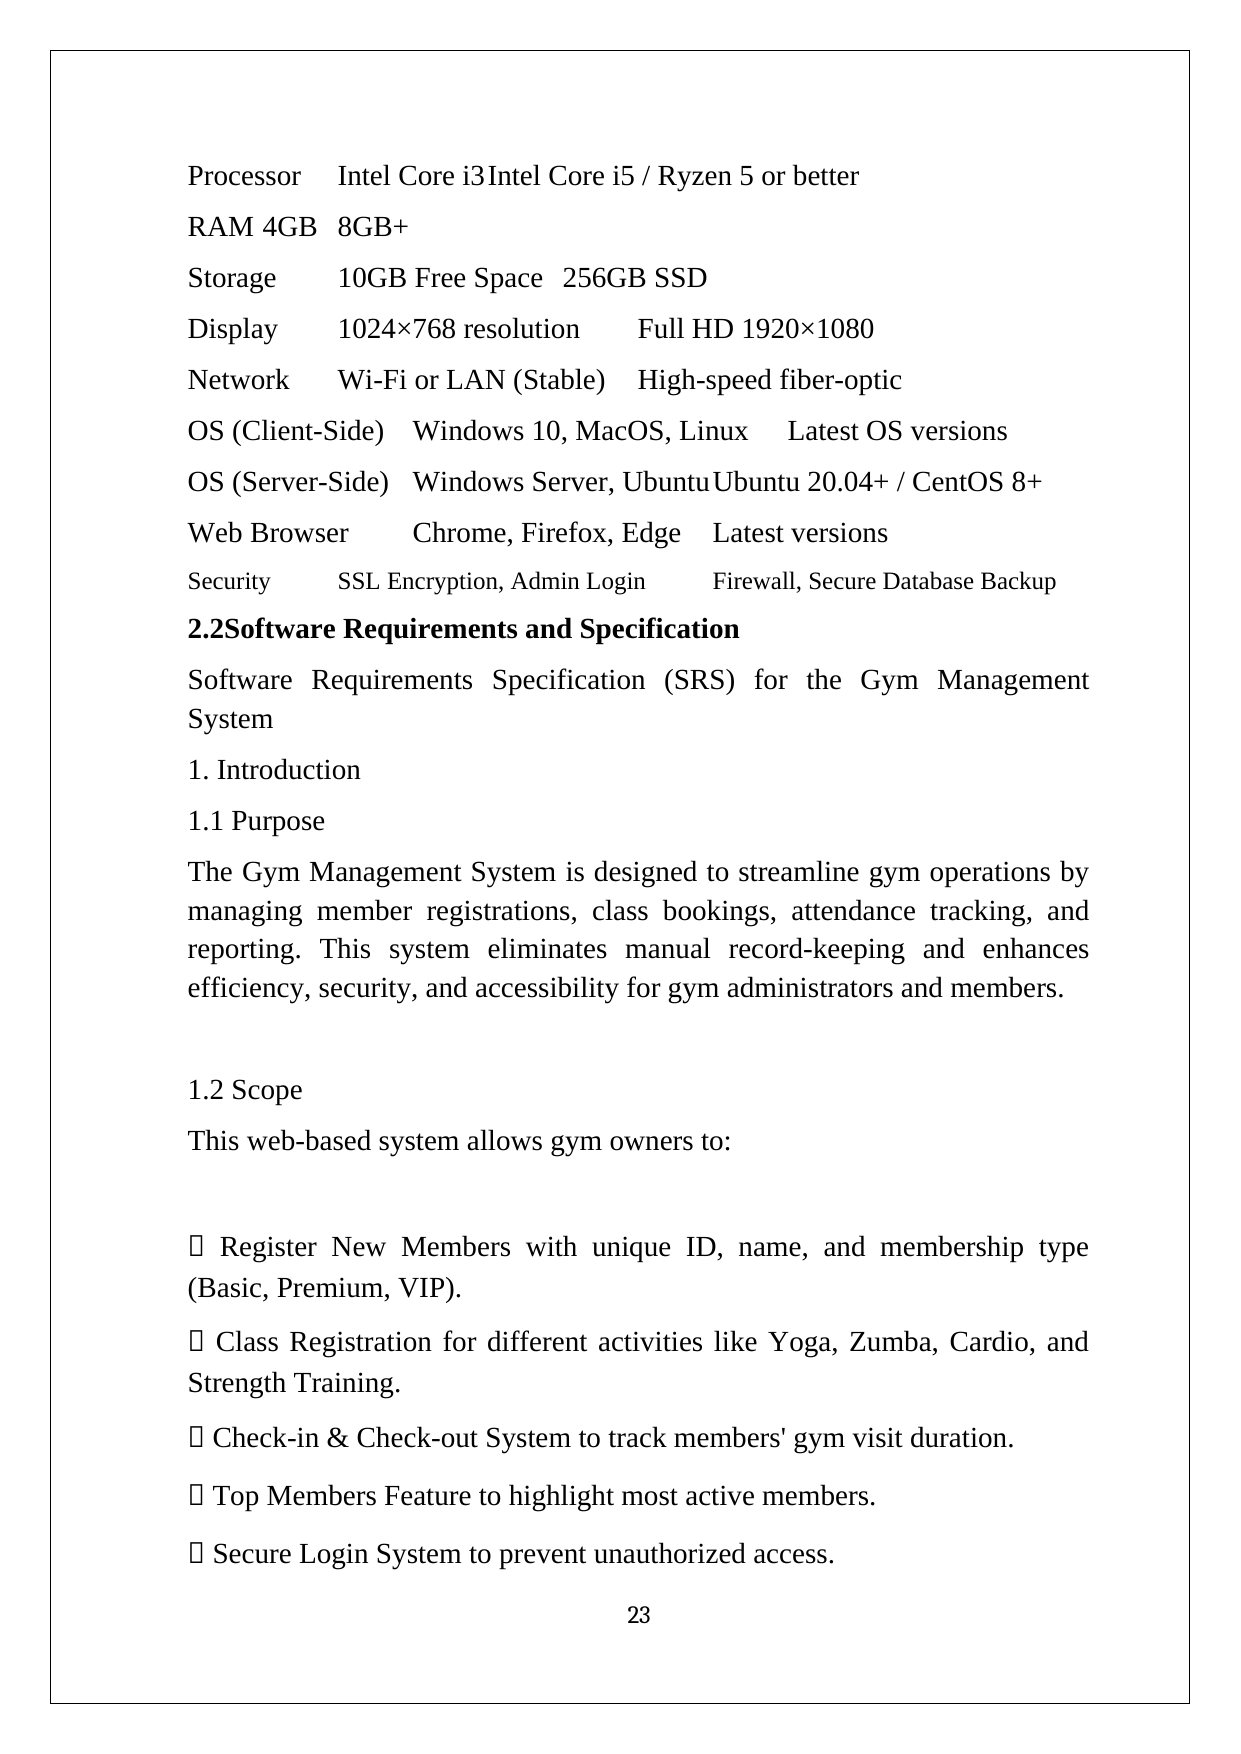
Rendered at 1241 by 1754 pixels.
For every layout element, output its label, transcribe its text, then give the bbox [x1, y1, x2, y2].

text ✅ Top Members Feature to highlight most active members. [187, 1474, 1090, 1514]
text Software Requirements Specification (SRS) for the Gym Management System [187, 662, 1090, 734]
text Network Wi-Fi or LAN (Stable) High-speed fiber-optic [187, 362, 1090, 395]
text 2.2Software Requirements and Specification [187, 611, 1090, 645]
text ✅ Check-in & Check-out System to track members' gym visit duration. [187, 1416, 1090, 1456]
text 1.1 Purpose [187, 803, 1090, 837]
text ✅ Register New Members with unique ID, name, and membership type (Basic, Premium, VIP). [187, 1225, 1090, 1303]
text ✅ Class Registration for different activities like Yoga, Zumba, Cardio, and Strength Training. [187, 1321, 1090, 1399]
text OS (Client-Side) Windows 10, MacOS, Linux Latest OS versions [187, 413, 1090, 446]
text Security SSL Encryption, Admin Login Firewall, Secure Database Backup [187, 566, 1090, 595]
text 1.2 Scope [187, 1072, 1090, 1105]
text Web Browser Chrome, Firefox, Edge Latest versions [187, 515, 1090, 548]
text Processor Intel Core i3 Intel Core i5 / Ryzen 5 or better [187, 158, 1090, 191]
text Display 1024×768 resolution Full HD 1920×1080 [187, 311, 1090, 344]
text OS (Server-Side) Windows Server, Ubuntu Ubuntu 20.04+ / CentOS 8+ [187, 464, 1090, 497]
text 1. Introduction [187, 752, 1090, 786]
text ✅ Secure Login System to prevent unauthorized access. [187, 1533, 1090, 1572]
text This web-based system allows gym owners to: [187, 1123, 1090, 1156]
text The Gym Management System is designed to streamline gym operations by managing member registrations, class bookings, attendance tracking, and reporting. This system eliminates manual record-keeping and enhances efficiency, security, and accessibility for gym administrators and members. [187, 854, 1090, 1003]
text Storage 10GB Free Space 256GB SSD [187, 260, 1090, 293]
text RAM 4GB 8GB+ [187, 209, 1090, 242]
